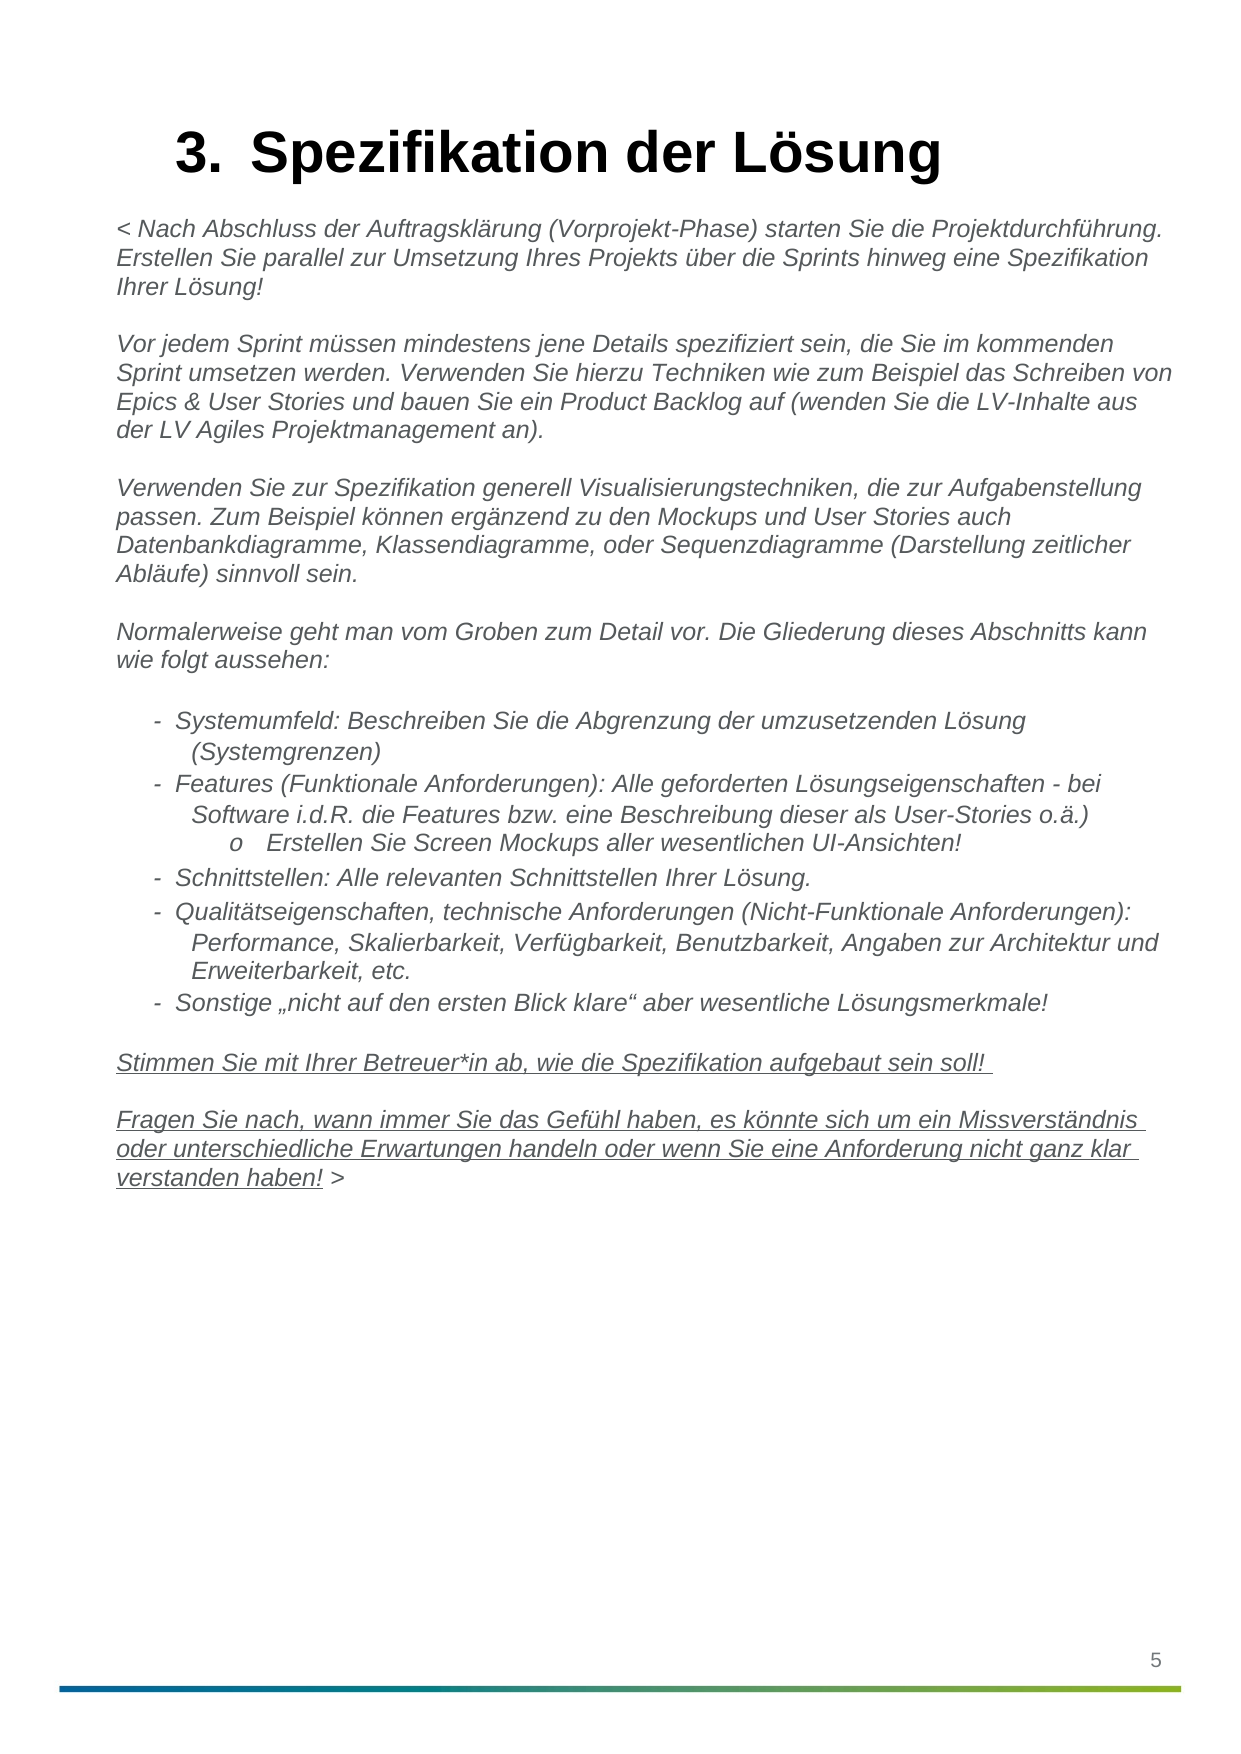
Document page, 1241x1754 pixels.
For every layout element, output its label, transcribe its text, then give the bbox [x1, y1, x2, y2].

text Normalerweise geht man vom Groben zum Detail vor. Die Gliederung dieses Abschnitts kann wie folgt aussehen: [116, 617, 1178, 674]
list Sonstige „nicht auf den ersten Blick klare“ aber wesentliche Lösungsmerkmale! [153, 985, 1178, 1019]
text Verwenden Sie zur Spezifikation generell Visualisierungstechniken, die zur Aufgabenstellung passen. Zum Beispiel können ergänzend zu den Mockups und User Stories auch Datenbankdiagramme, Klassendiagramme, oder Sequenzdiagramme (Darstellung zeitlicher Abläufe) sinnvoll sein. [116, 473, 1178, 588]
text Vor jedem Sprint müssen mindestens jene Details spezifiziert sein, die Sie im kommenden Sprint umsetzen werden. Verwenden Sie hierzu Techniken wie zum Beispiel das Schreiben von Epics & User Stories und bauen Sie ein Product Backlog auf (wenden Sie die LV-Inhalte aus der LV Agiles Projektmanagement an). [116, 329, 1178, 444]
list Schnittstellen: Alle relevanten Schnittstellen Ihrer Lösung. [153, 859, 1178, 893]
text < Nach Abschluss der Auftragsklärung (Vorprojekt-Phase) starten Sie die Projektdurchführung. Erstellen Sie parallel zur Umsetzung Ihres Projekts über die Sprints hinweg eine Spezifikation Ihrer Lösung! [116, 214, 1178, 300]
list Spezifikation der Lösung [175, 118, 1178, 185]
list Systemumfeld: Beschreiben Sie die Abgrenzung der umzusetzenden Lösung (Systemgrenzen) [153, 703, 1178, 766]
list Erstellen Sie Screen Mockups aller wesentlichen UI-Ansichten! [228, 828, 1178, 859]
text Stimmen Sie mit Ihrer Betreuer*in ab, wie die Spezifikation aufgebaut sein soll! [116, 1048, 1178, 1077]
list Qualitätseigenschaften, technische Anforderungen (Nicht-Funktionale Anforderungen): Performance, Skalierbarkeit, Verfügbarkeit, Benutzbarkeit, Angaben zur Architektur und Erweiterbarkeit, etc. [153, 893, 1178, 985]
picture [0, 1680, 1240, 1752]
list Features (Funktionale Anforderungen): Alle geforderten Lösungseigenschaften - bei Software i.d.R. die Features bzw. eine Beschreibung dieser als User-Stories o.ä.) [153, 766, 1178, 828]
text Fragen Sie nach, wann immer Sie das Gefühl haben, es könnte sich um ein Missverständnis oder unterschiedliche Erwartungen handeln oder wenn Sie eine Anforderung nicht ganz klar verstanden haben! > [116, 1105, 1178, 1192]
